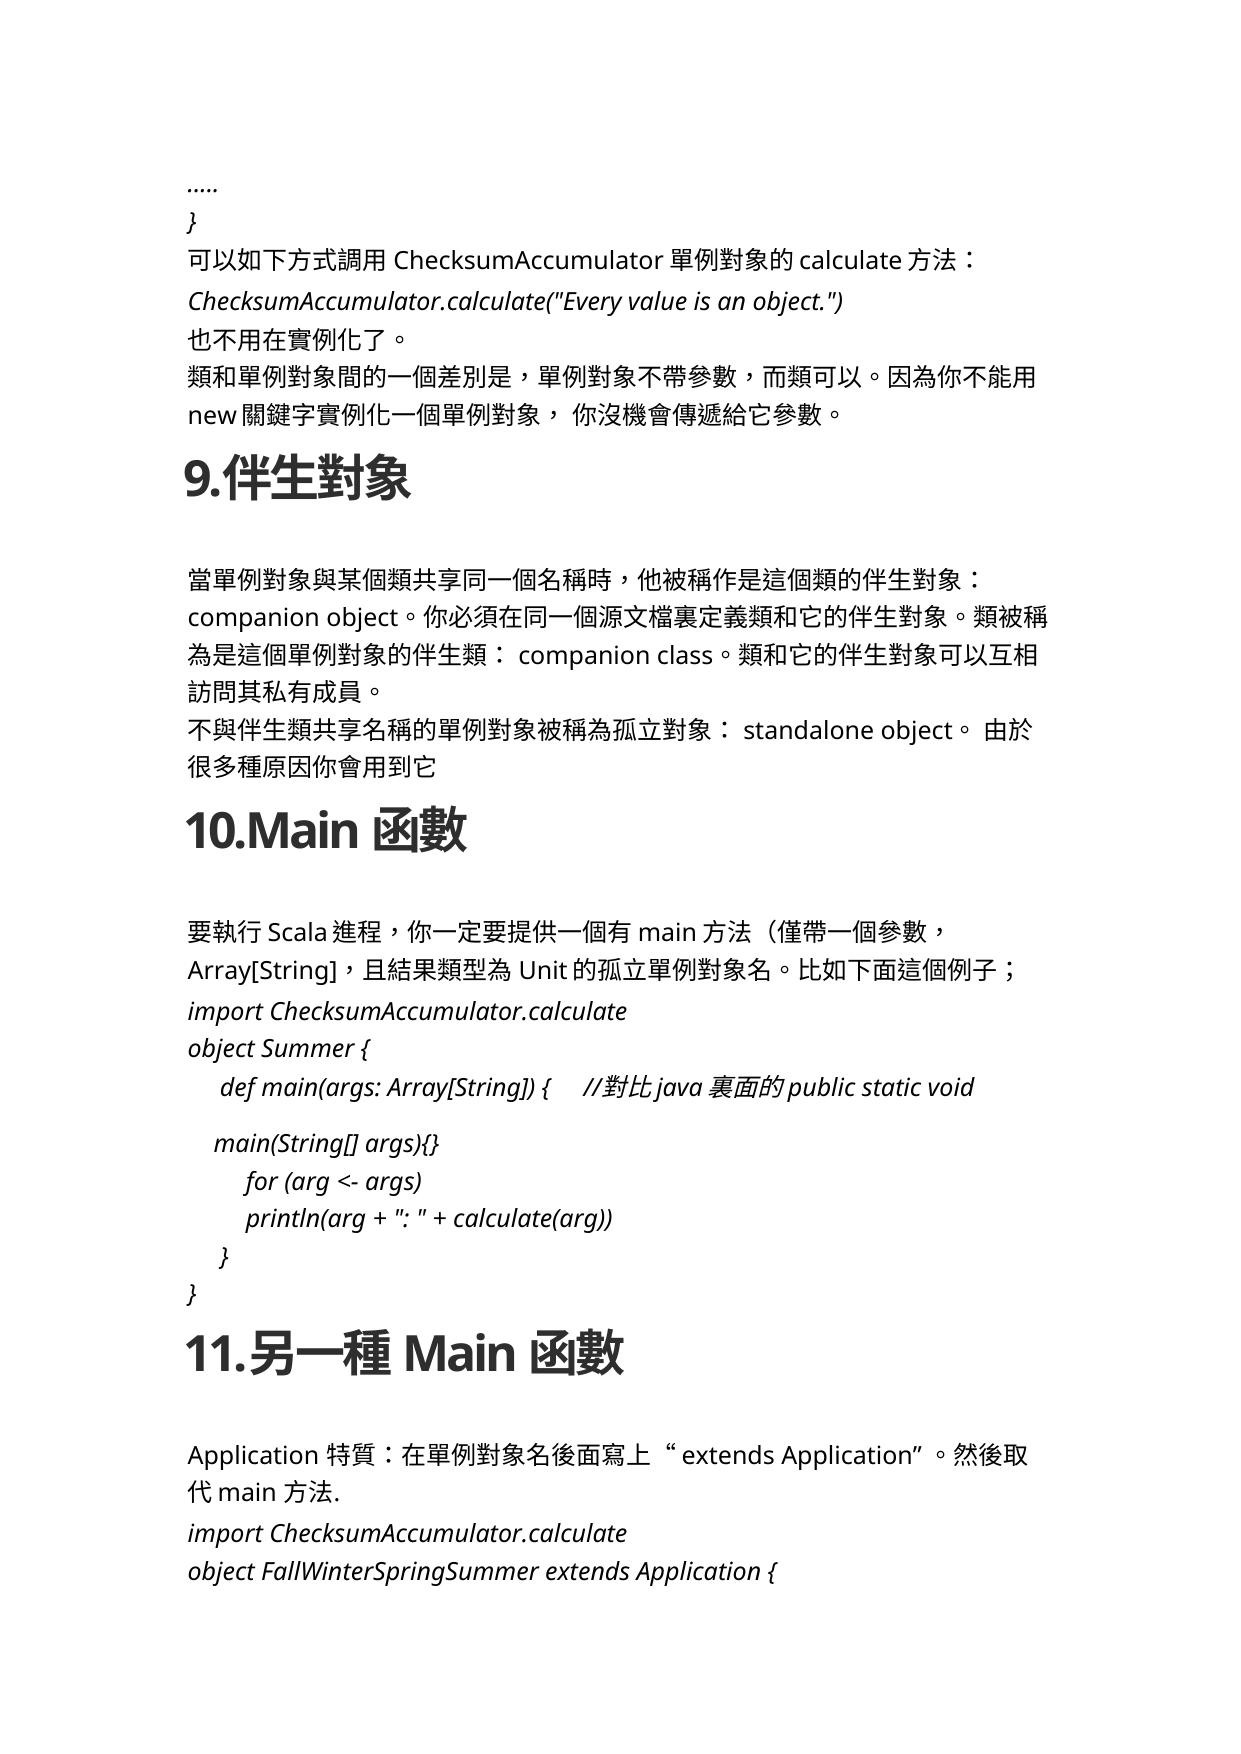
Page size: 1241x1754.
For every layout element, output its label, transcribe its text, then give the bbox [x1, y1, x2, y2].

text 也不用在實例化了。 類和單例對象間的一個差別是，單例對象不帶參數，而類可以。因為你不能用new關鍵字實例化一個單例對象， 你沒機會傳遞給它參數。 [187, 319, 1053, 432]
text 可以如下方式調用 ChecksumAccumulator單例對象的calculate方法： [187, 239, 1053, 277]
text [187, 1514, 1053, 1589]
text Application 特質：在單例對象名後面寫上“ extends Application” 。然後取代main 方法. [187, 1397, 1053, 1509]
text import ChecksumAccumulator.calculate object Summer { def main(args: Array[String]) { //對比java裏面的public static void [187, 992, 1053, 1104]
text 當單例對象與某個類共享同一個名稱時，他被稱作是這個類的伴生對象： companion object。你必須在同一個源文檔裏定義類和它的伴生對象。類被稱為是這個單例對象的伴生類： companion class。類和它的伴生對象可以互相訪問其私有成員。 不與伴生類共享名稱的單例對象被稱為孤立對象： standalone object。 由於很多種原因你會用到它 [187, 522, 1053, 784]
text main(String[] args){} for (arg <- args) println(arg + ": " + calculate(arg)) } } [187, 1124, 1053, 1312]
text 9.伴生對象 [183, 437, 1053, 512]
text 10.Main函數 [183, 789, 1053, 864]
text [187, 164, 1053, 239]
text 要執行Scala進程，你一定要提供一個有main方法（僅帶一個參數， Array[String]，且結果類型為 Unit的孤立單例對象名。比如下面這個例子； [187, 874, 1053, 987]
text ChecksumAccumulator.calculate("Every value is an object.") [187, 282, 1053, 319]
text 11.另一種Main函數 [183, 1312, 1053, 1387]
